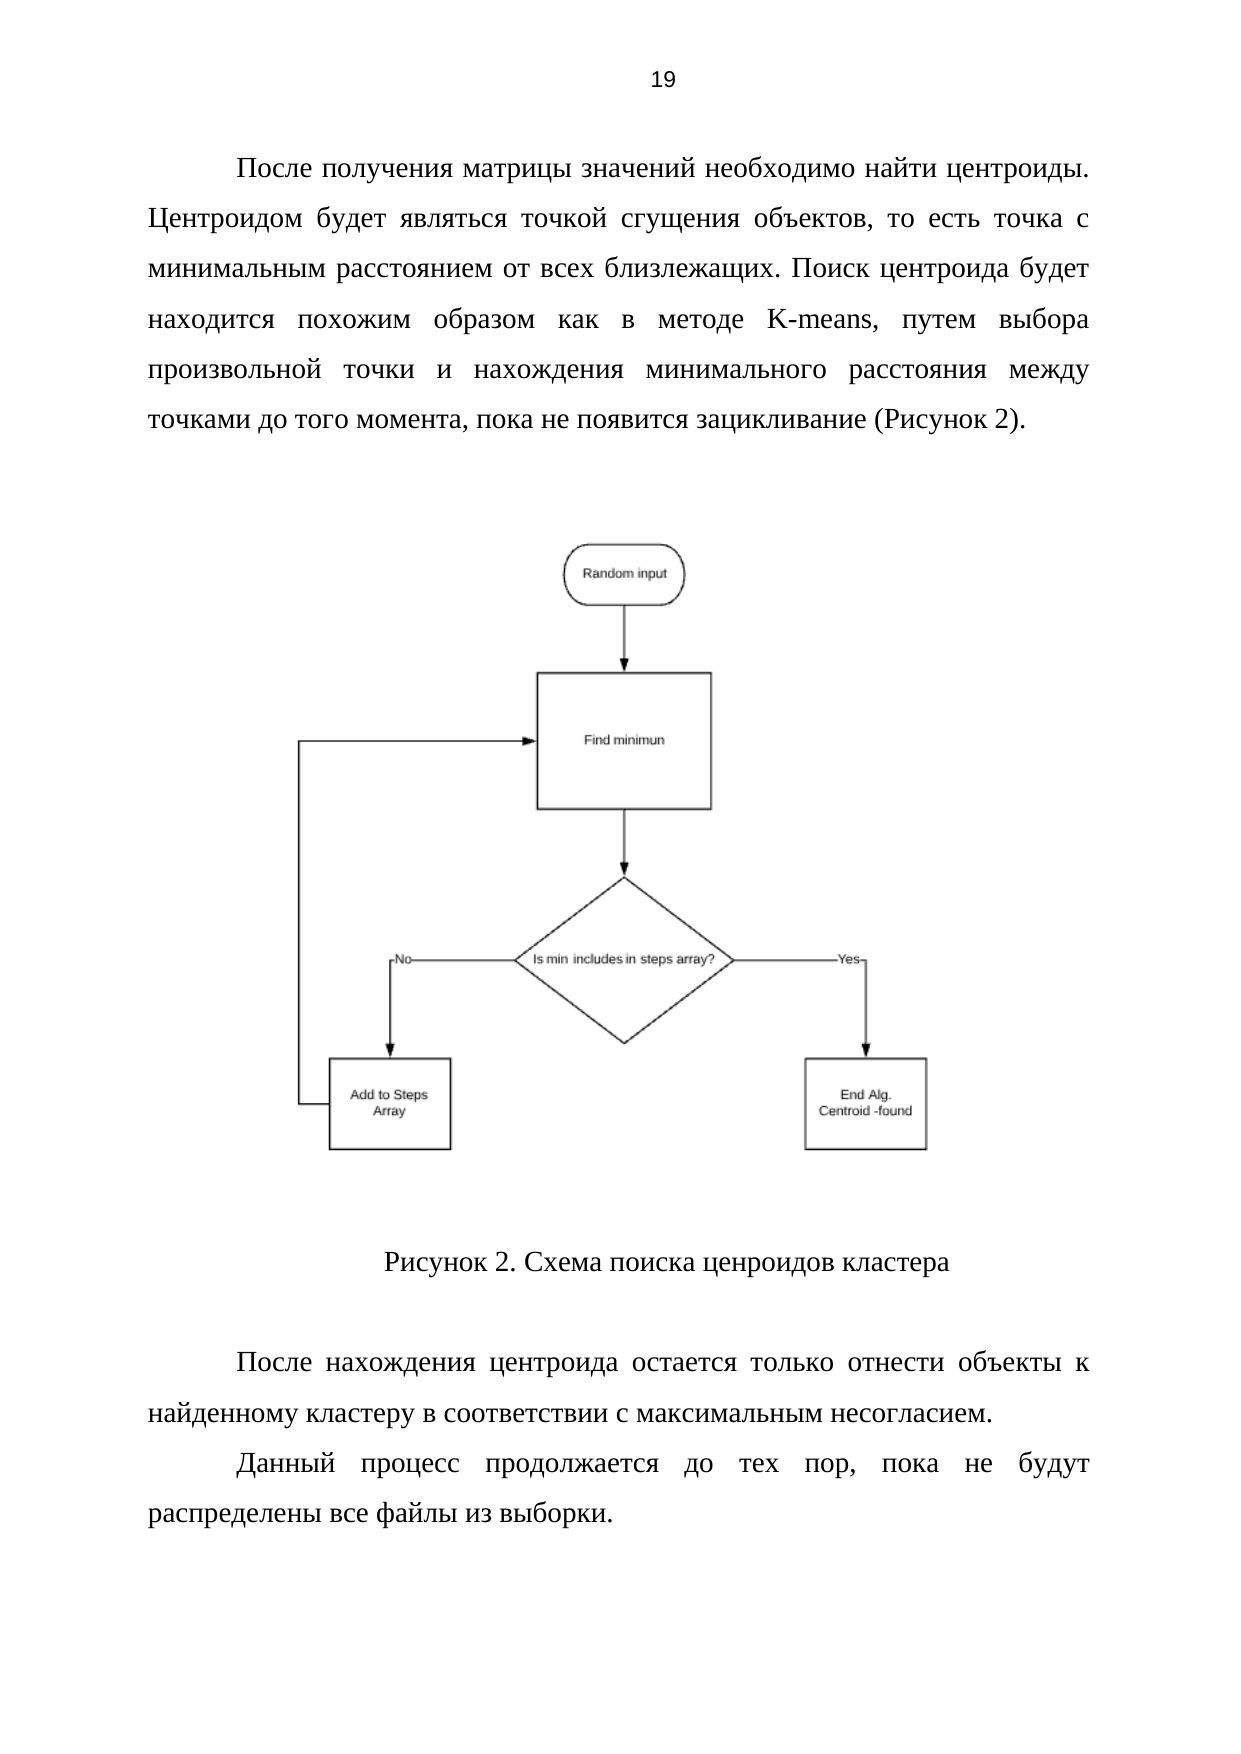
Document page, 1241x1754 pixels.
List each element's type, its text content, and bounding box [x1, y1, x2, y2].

text После нахождения центроида остается только отнести объекты к найденному кластеру в соответствии с максимальным несогласием. [148, 1344, 1090, 1428]
picture [278, 496, 960, 1192]
text Данный процесс продолжается до тех пор, пока не будут распределены все файлы из выборки. [148, 1445, 1090, 1529]
text После получения матрицы значений необходимо найти центроиды. Центроидом будет являться точкой сгущения объектов, то есть точка с минимальным расстоянием от всех близлежащих. Поиск центроида будет находится похожим образом как в методе K-means, путем выбора произвольной точки и нахождения минимального расстояния между точками до того момента, пока не появится зацикливание (Рисунок 2). [148, 150, 1090, 435]
